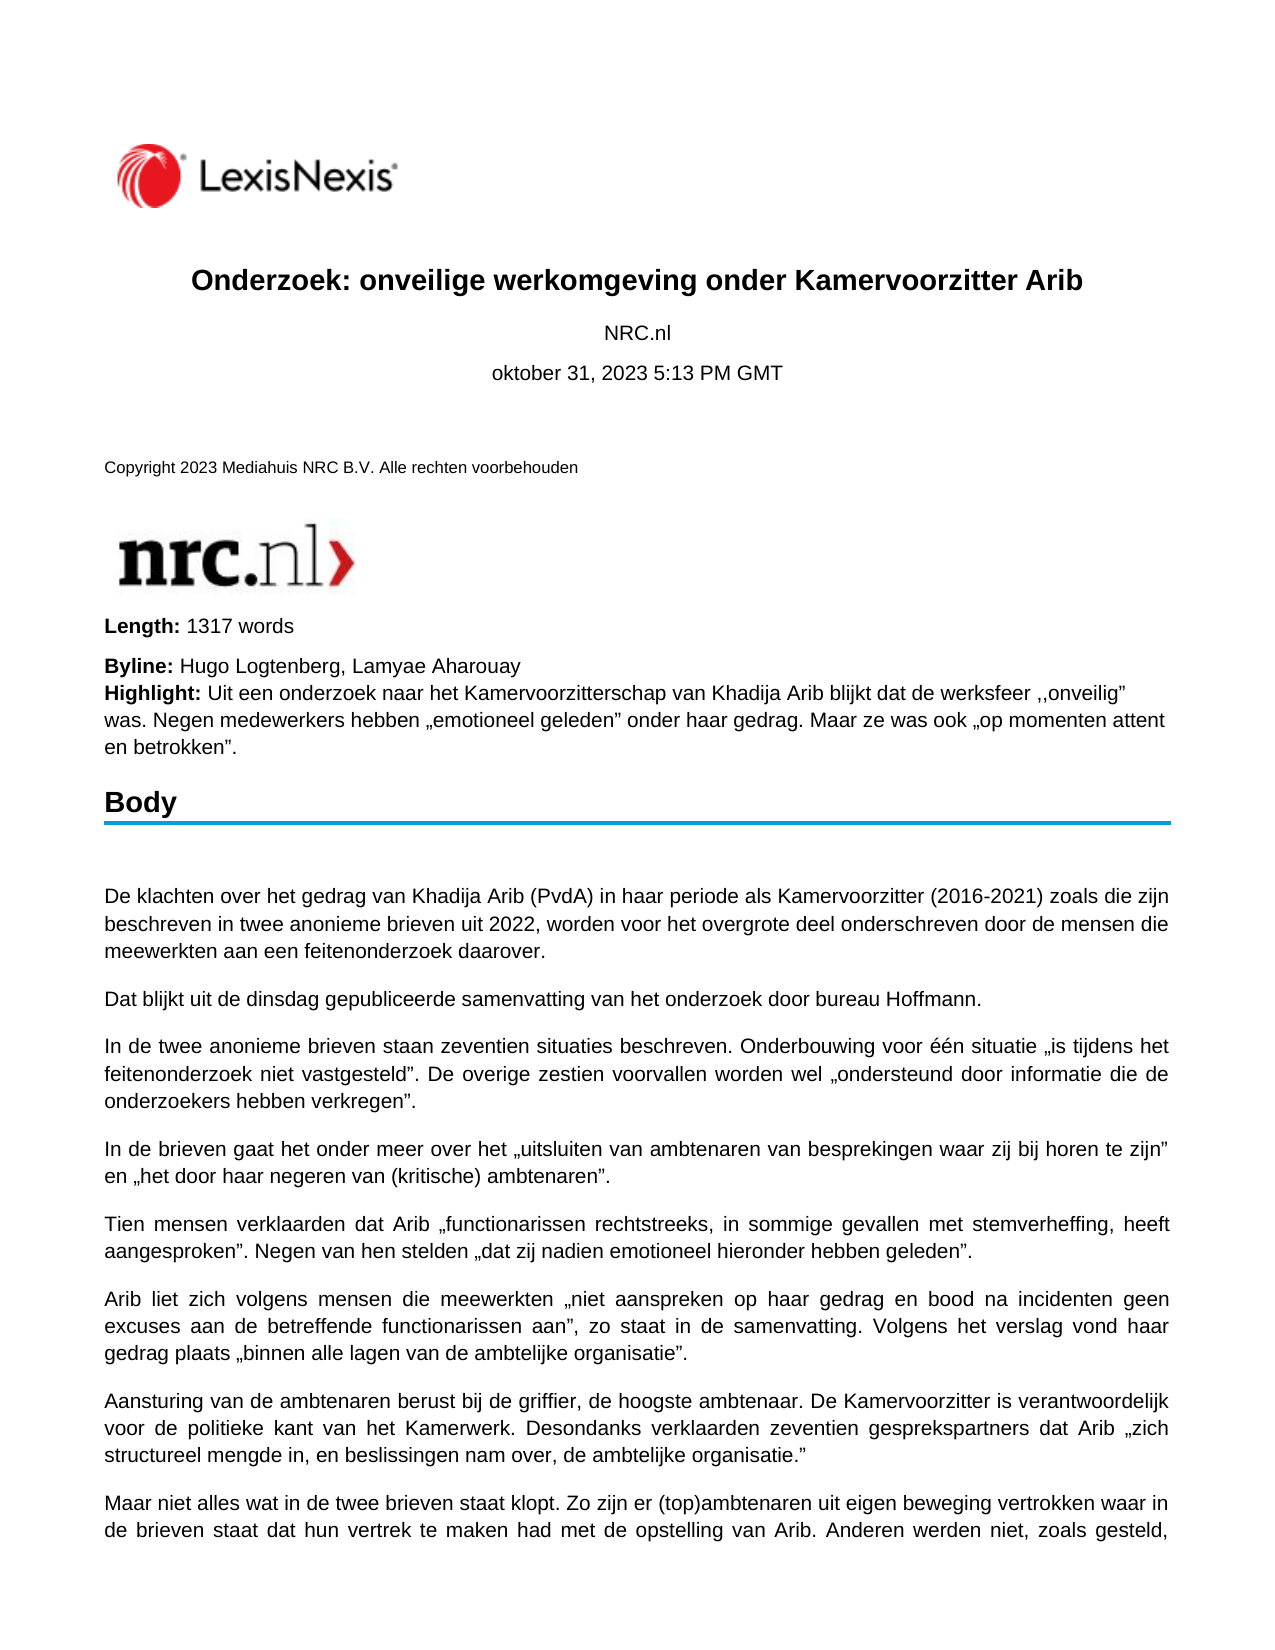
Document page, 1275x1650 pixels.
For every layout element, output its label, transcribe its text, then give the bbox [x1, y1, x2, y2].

text Body [104, 784, 1171, 819]
text De klachten over het gedrag van Khadija Arib (PvdA) in haar periode als Kamervoorzitter (2016-2021) zoals die zijn beschreven in twee anonieme brieven uit 2022, worden voor het overgrote deel onderschreven door de mensen die meewerkten aan een feitenonderzoek daarover. [104, 881, 1171, 962]
text Copyright 2023 Mediahuis NRC B.V. Alle rechten voorbehouden [104, 426, 1171, 477]
picture [104, 518, 364, 599]
text Highlight: Uit een onderzoek naar het Kamervoorzitterschap van Khadija Arib blijkt dat de werksfeer ,,onveilig” was. Negen medewerkers hebben „emotioneel geleden” onder haar gedrag. Maar ze was ook „op momenten attent en betrokken”. [104, 677, 1171, 759]
text Byline: Hugo Logtenberg, Lamyae Aharouay [104, 650, 1171, 677]
text In de brieven gaat het onder meer over het „uitsluiten van ambtenaren van besprekingen waar zij bij horen te zijn” en „het door haar negeren van (kritische) ambtenaren”. [104, 1133, 1171, 1187]
text In de twee anonieme brieven staan zeventien situaties beschreven. Onderbouwing voor één situatie „is tijdens het feitenonderzoek niet vastgesteld”. De overige zestien voorvallen worden wel „ondersteund door informatie die de onderzoekers hebben verkregen”. [104, 1031, 1171, 1112]
subtitle Onderzoek: onveilige werkomgeving onder Kamervoorzitter Arib [104, 261, 1171, 297]
text Tien mensen verklaarden dat Arib „functionarissen rechtstreeks, in sommige gevallen met stemverheffing, heeft aangesproken”. Negen van hen stelden „dat zij nadien emotioneel hieronder hebben geleden”. [104, 1208, 1171, 1262]
text Arib liet zich volgens mensen die meewerkten „niet aanspreken op haar gedrag en bood na incidenten geen excuses aan de betreffende functionarissen aan”, zo staat in de samenvatting. Volgens het verslag vond haar gedrag plaats „binnen alle lagen van de ambtelijke organisatie”. [104, 1283, 1171, 1364]
picture [104, 144, 412, 208]
text Dat blijkt uit de dinsdag gepubliceerde samenvatting van het onderzoek door bureau Hoffmann. [104, 983, 1171, 1010]
text Aansturing van de ambtenaren berust bij de griffier, de hoogste ambtenaar. De Kamervoorzitter is verantwoordelijk voor de politieke kant van het Kamerwerk. Desondanks verklaarden zeventien gesprekspartners dat Arib „zich structureel mengde in, en beslissingen nam over, de ambtelijke organisatie.” [104, 1385, 1171, 1467]
text oktober 31, 2023 5:13 PM GMT [104, 357, 1171, 384]
text Length: 1317 words [104, 611, 1171, 638]
text NRC.nl [104, 318, 1171, 345]
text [104, 1487, 1171, 1542]
